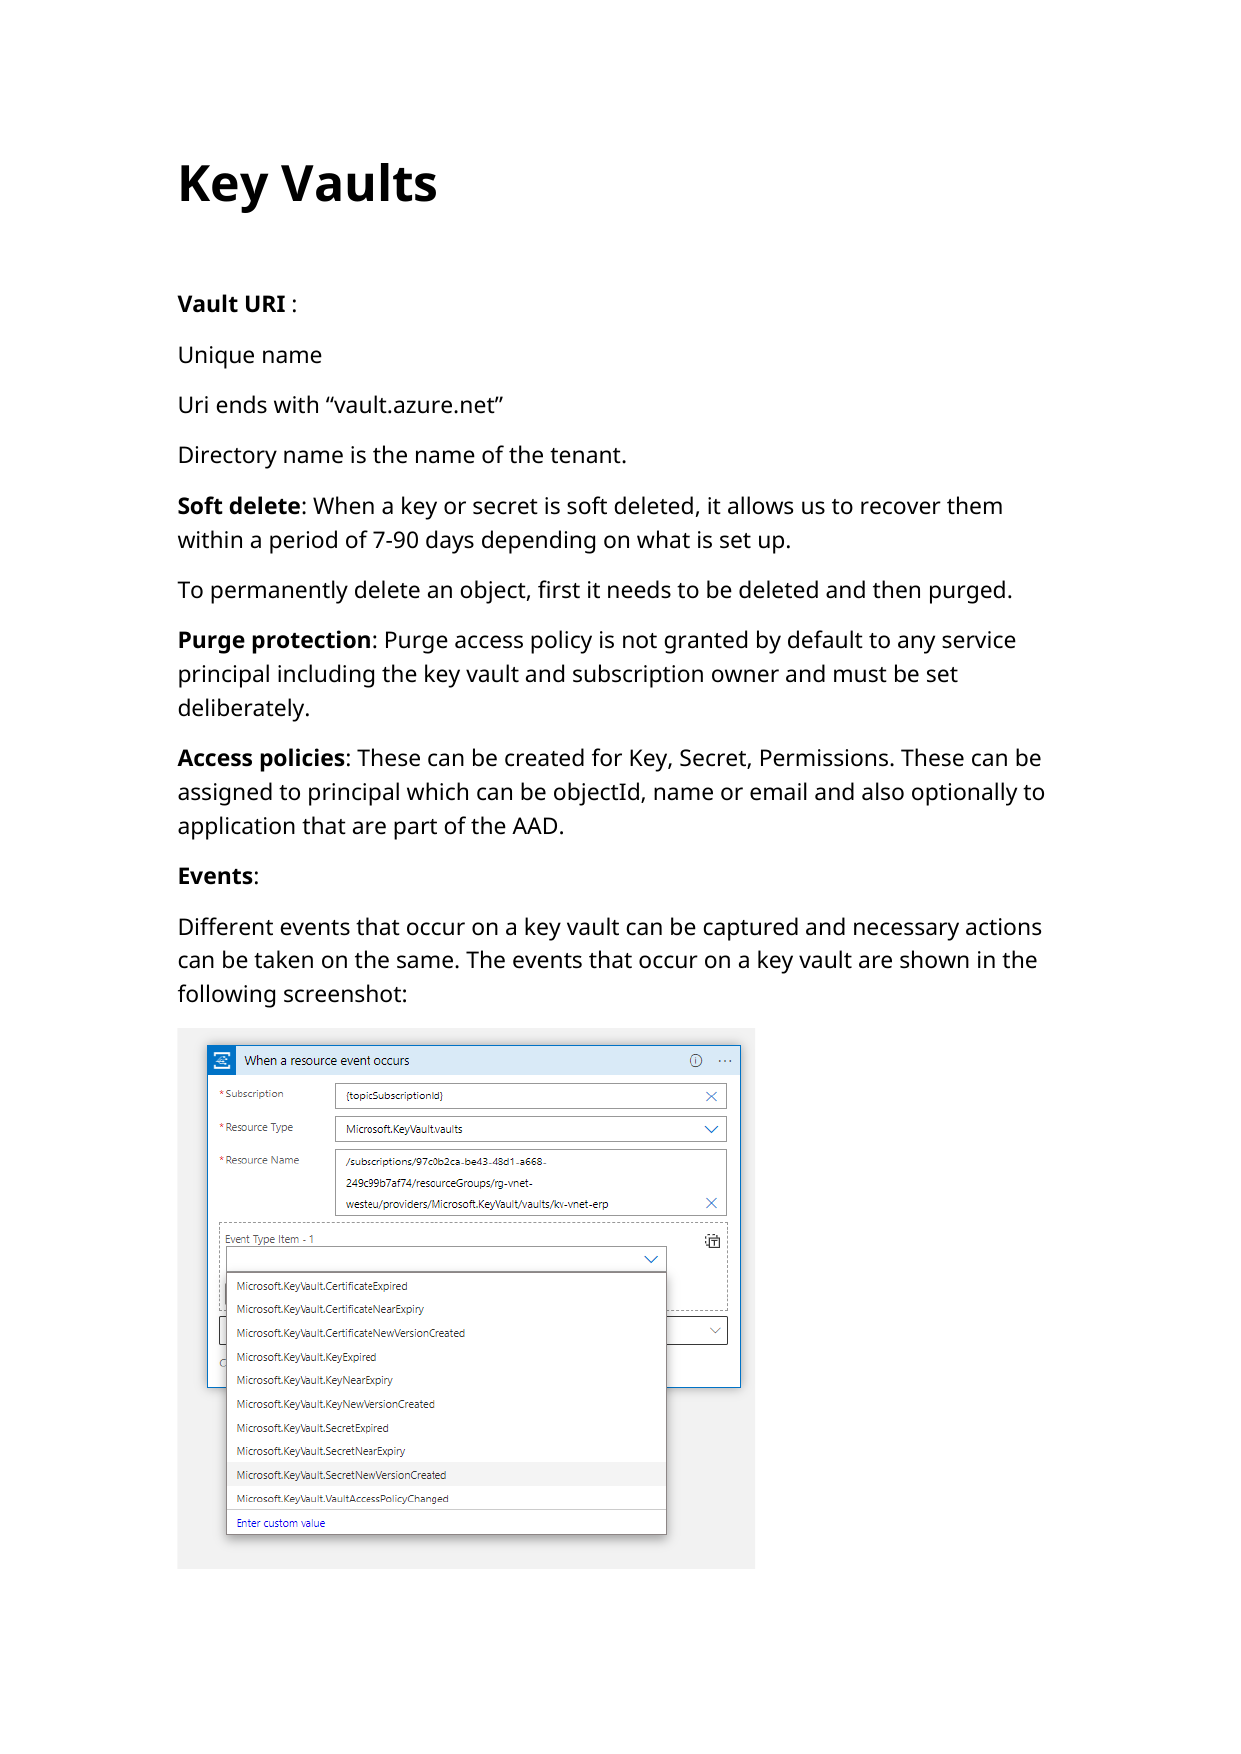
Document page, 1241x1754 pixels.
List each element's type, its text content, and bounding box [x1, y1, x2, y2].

text Directory name is the name of the tenant. [177, 439, 1063, 471]
text Events: [177, 860, 1063, 892]
text Vault URI : [177, 288, 1063, 319]
text Unique name [177, 339, 1063, 370]
text To permanently delete an object, first it needs to be deleted and then purged. [177, 574, 1063, 605]
text Key Vaults [177, 148, 1063, 216]
text Purge protection: Purge access policy is not granted by default to any service principal including the key vault and subscription owner and must be set deliberately. [177, 624, 1063, 723]
text Uri ends with “vault.azure.net” [177, 389, 1063, 420]
picture [177, 1028, 756, 1569]
text Soft delete: When a key or secret is soft deleted, it allows us to recover them within a period of 7-90 days depending on what is set up. [177, 490, 1063, 555]
text Access policies: These can be created for Key, Secret, Permissions. These can be assigned to principal which can be objectId, name or email and also optionally to application that are part of the AAD. [177, 742, 1063, 841]
text Different events that occur on a key vault can be captured and necessary actions can be taken on the same. The events that occur on a key vault are shown in the following screenshot: [177, 911, 1063, 1009]
